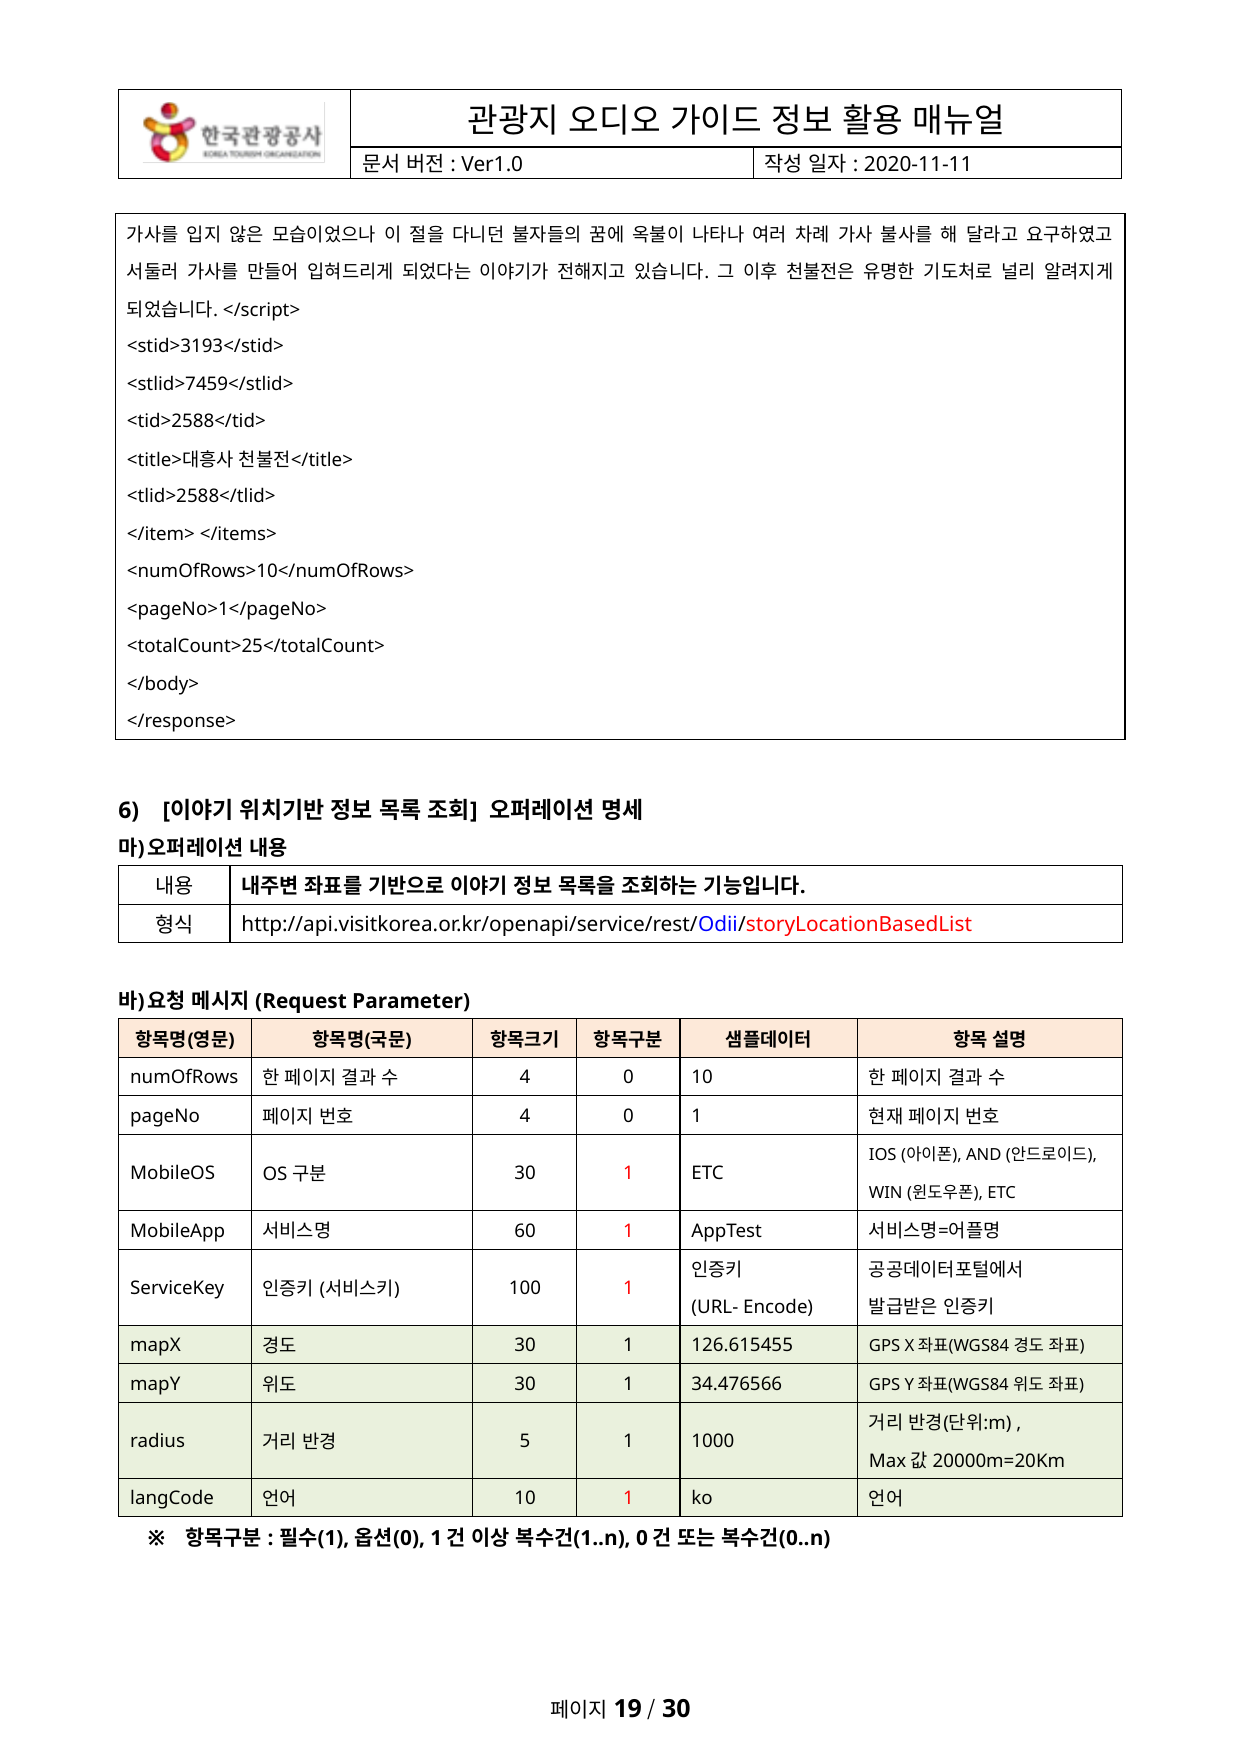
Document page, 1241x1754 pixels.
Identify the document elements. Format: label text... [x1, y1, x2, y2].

table_header 항목 설명 [858, 1019, 1122, 1057]
table_cell 30 [473, 1326, 576, 1363]
table_cell 한 페이지 결과 수 [858, 1058, 1122, 1095]
table_header 내주변 좌표를 기반으로 이야기 정보 목록을 조회하는 기능입니다. [231, 866, 1122, 904]
table_cell pageNo [119, 1096, 251, 1134]
table_cell 1 [681, 1096, 857, 1134]
table_header 항목명(영문) [119, 1019, 251, 1057]
table_cell ETC [681, 1135, 857, 1210]
table_cell radius [119, 1403, 251, 1478]
table_cell GPS X좌표(WGS84 경도 좌표) [858, 1326, 1122, 1363]
table_cell 1 [577, 1326, 679, 1363]
table_cell GPS Y좌표(WGS84 위도 좌표) [858, 1364, 1122, 1402]
list 요청 메시지 (Request Parameter) [118, 981, 1122, 1018]
table_cell 34.476566 [681, 1364, 857, 1402]
table_cell 위도 [252, 1364, 472, 1402]
table_cell IOS (아이폰), AND (안드로이드), WIN (윈도우폰), ETC [858, 1135, 1122, 1210]
table_header 항목크기 [473, 1019, 576, 1057]
table_cell AppTest [681, 1211, 857, 1248]
table_cell mapY [119, 1364, 251, 1402]
table_cell 인증키 (서비스키) [252, 1250, 472, 1324]
table_cell 거리 반경(단위:m) , Max값 20000m=20Km [858, 1403, 1122, 1478]
table_cell 4 [473, 1058, 576, 1095]
table_cell 현재 페이지 번호 [858, 1096, 1122, 1134]
table_cell 언어 [858, 1479, 1122, 1516]
table_cell 페이지 번호 [252, 1096, 472, 1134]
table_header 항목구분 [577, 1019, 679, 1057]
table_header 샘플데이터 [681, 1019, 857, 1057]
table_cell http://api.visitkorea.or.kr/openapi/service/rest/Odii/storyLocationBasedList [231, 905, 1122, 942]
table_cell 경도 [252, 1326, 472, 1363]
table_cell 거리 반경 [252, 1403, 472, 1478]
table_cell 1 [577, 1250, 679, 1324]
table_cell OS 구분 [252, 1135, 472, 1210]
table_cell 형식 [119, 905, 229, 942]
list 오퍼레이션 내용 [118, 828, 1122, 865]
table_header 항목명(국문) [252, 1019, 472, 1057]
subtitle [이야기 위치기반 정보 목록 조회] 오퍼레이션 명세 [118, 790, 1122, 828]
table_cell ko [681, 1479, 857, 1516]
table_header 내용 [119, 866, 229, 904]
list 항목구분 : 필수(1), 옵션(0), 1건 이상 복수건(1..n), 0건 또는 복수건(0..n) [147, 1517, 1122, 1555]
table_cell 한 페이지 결과 수 [252, 1058, 472, 1095]
table_cell 30 [473, 1135, 576, 1210]
table_cell 1 [577, 1479, 679, 1516]
table_cell 10 [473, 1479, 576, 1516]
table_cell 1000 [681, 1403, 857, 1478]
table_cell 60 [473, 1211, 576, 1248]
table_cell 1 [577, 1211, 679, 1248]
table_cell MobileOS [119, 1135, 251, 1210]
table_cell MobileApp [119, 1211, 251, 1248]
table_cell 인증키 (URL- Encode) [681, 1250, 857, 1324]
table_cell numOfRows [119, 1058, 251, 1095]
table_cell 0 [577, 1096, 679, 1134]
table_cell mapX [119, 1326, 251, 1363]
table_cell 5 [473, 1403, 576, 1478]
table_cell ServiceKey [119, 1250, 251, 1324]
table_cell 100 [473, 1250, 576, 1324]
table_cell 4 [473, 1096, 576, 1134]
picture [142, 102, 327, 165]
table_cell 1 [577, 1135, 679, 1210]
table_cell 30 [473, 1364, 576, 1402]
table_cell 1 [577, 1364, 679, 1402]
table_cell 126.615455 [681, 1326, 857, 1363]
table_cell 언어 [252, 1479, 472, 1516]
table_cell langCode [119, 1479, 251, 1516]
table_cell 서비스명=어플명 [858, 1211, 1122, 1248]
table_cell 10 [681, 1058, 857, 1095]
table_cell 1 [577, 1403, 679, 1478]
table_cell 0 [577, 1058, 679, 1095]
table_cell 공공데이터포털에서 발급받은 인증키 [858, 1250, 1122, 1324]
table_cell 서비스명 [252, 1211, 472, 1248]
